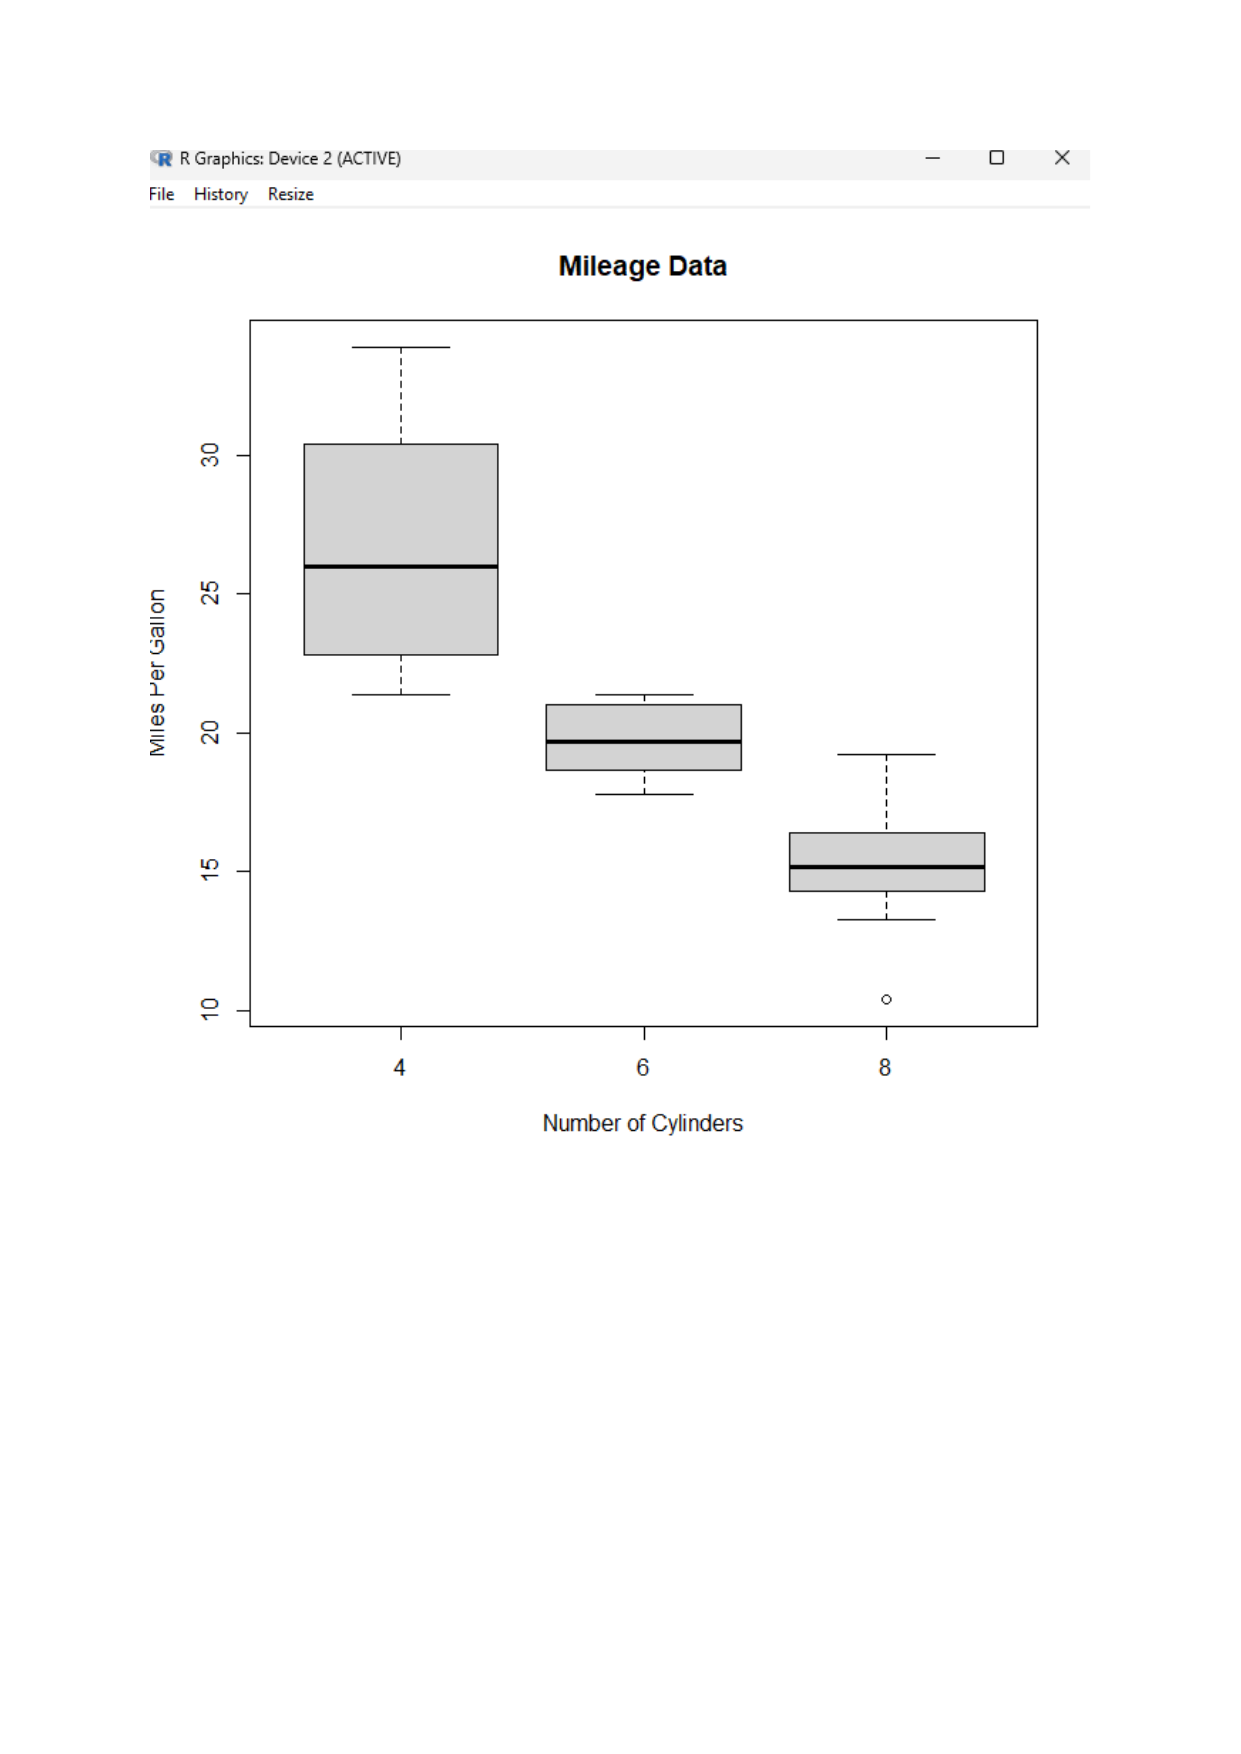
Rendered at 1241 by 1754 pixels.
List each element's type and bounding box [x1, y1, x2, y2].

picture [150, 150, 1091, 1157]
